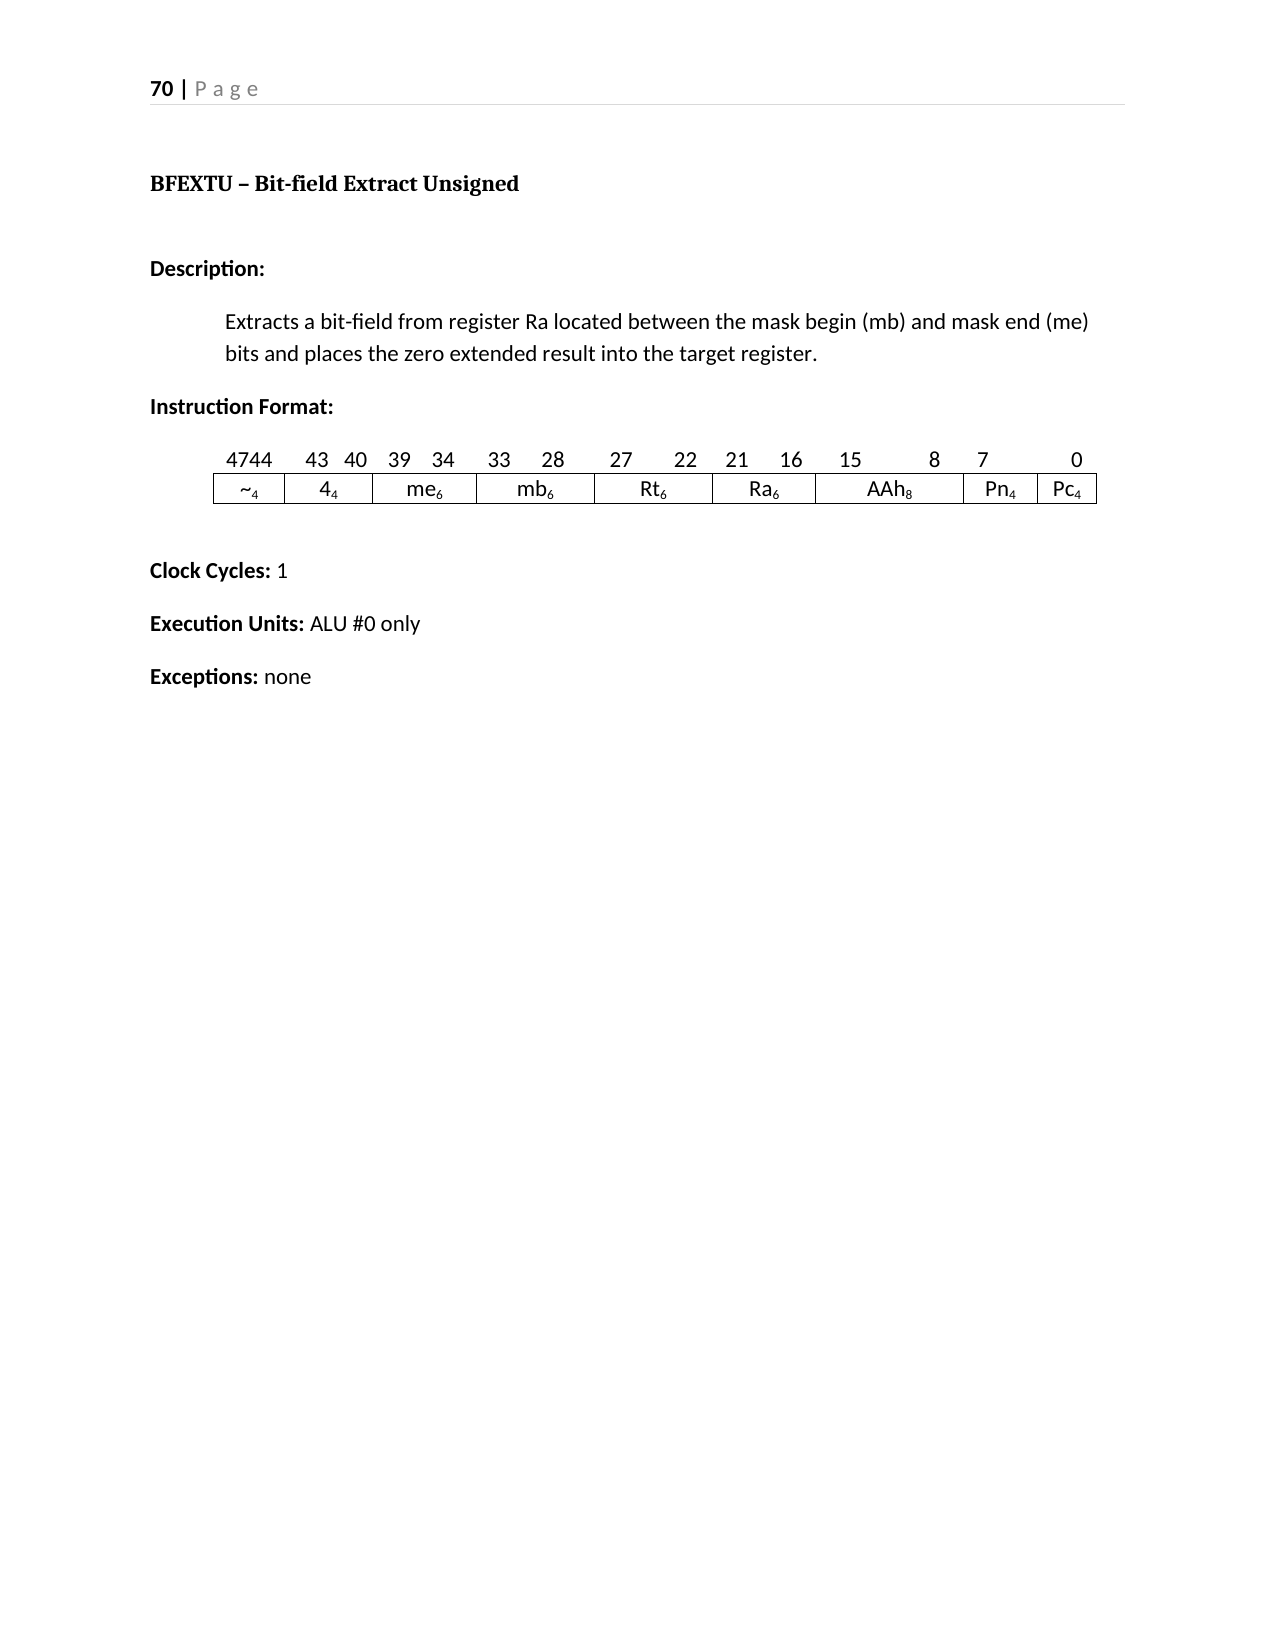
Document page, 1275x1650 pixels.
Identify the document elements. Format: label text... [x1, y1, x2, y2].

text Clock Cycles: 1 [150, 556, 1125, 584]
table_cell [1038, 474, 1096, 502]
subtitle BFEXTU – Bit-field Extract Unsigned [150, 171, 1125, 197]
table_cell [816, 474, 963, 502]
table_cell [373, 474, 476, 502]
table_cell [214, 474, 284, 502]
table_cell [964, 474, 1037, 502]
text Instruction Format: [150, 392, 1125, 420]
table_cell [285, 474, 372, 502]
text Description: [150, 254, 1125, 282]
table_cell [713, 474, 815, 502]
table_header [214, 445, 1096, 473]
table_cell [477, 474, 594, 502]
text Extracts a bit-field from register Ra located between the mask begin (mb) and mask end (me) bits and places the zero extended result into the target register. [225, 307, 1125, 367]
text Exceptions: none [150, 662, 1125, 691]
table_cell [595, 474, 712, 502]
text Execution Units: ALU #0 only [150, 609, 1125, 637]
